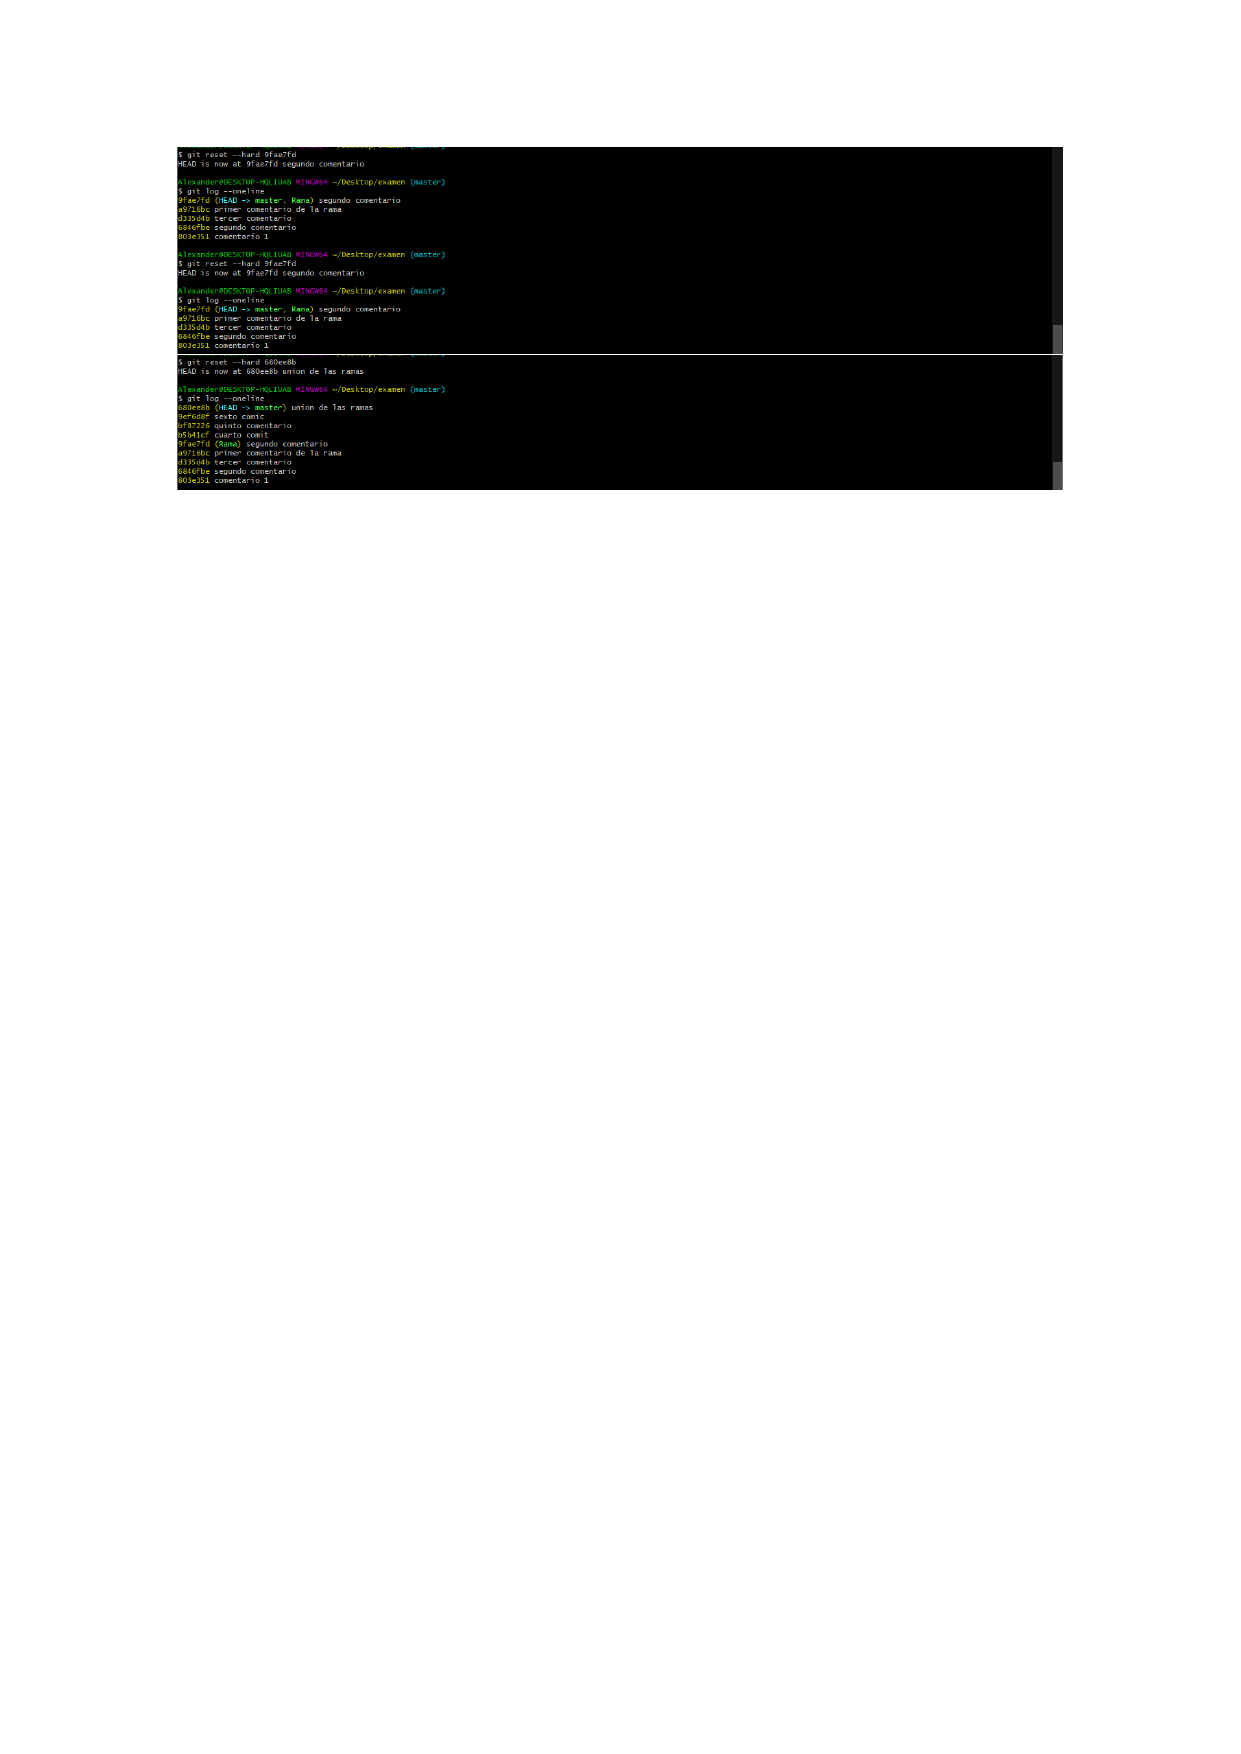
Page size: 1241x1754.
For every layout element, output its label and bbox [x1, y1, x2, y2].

picture [177, 147, 1063, 354]
picture [177, 355, 1063, 490]
